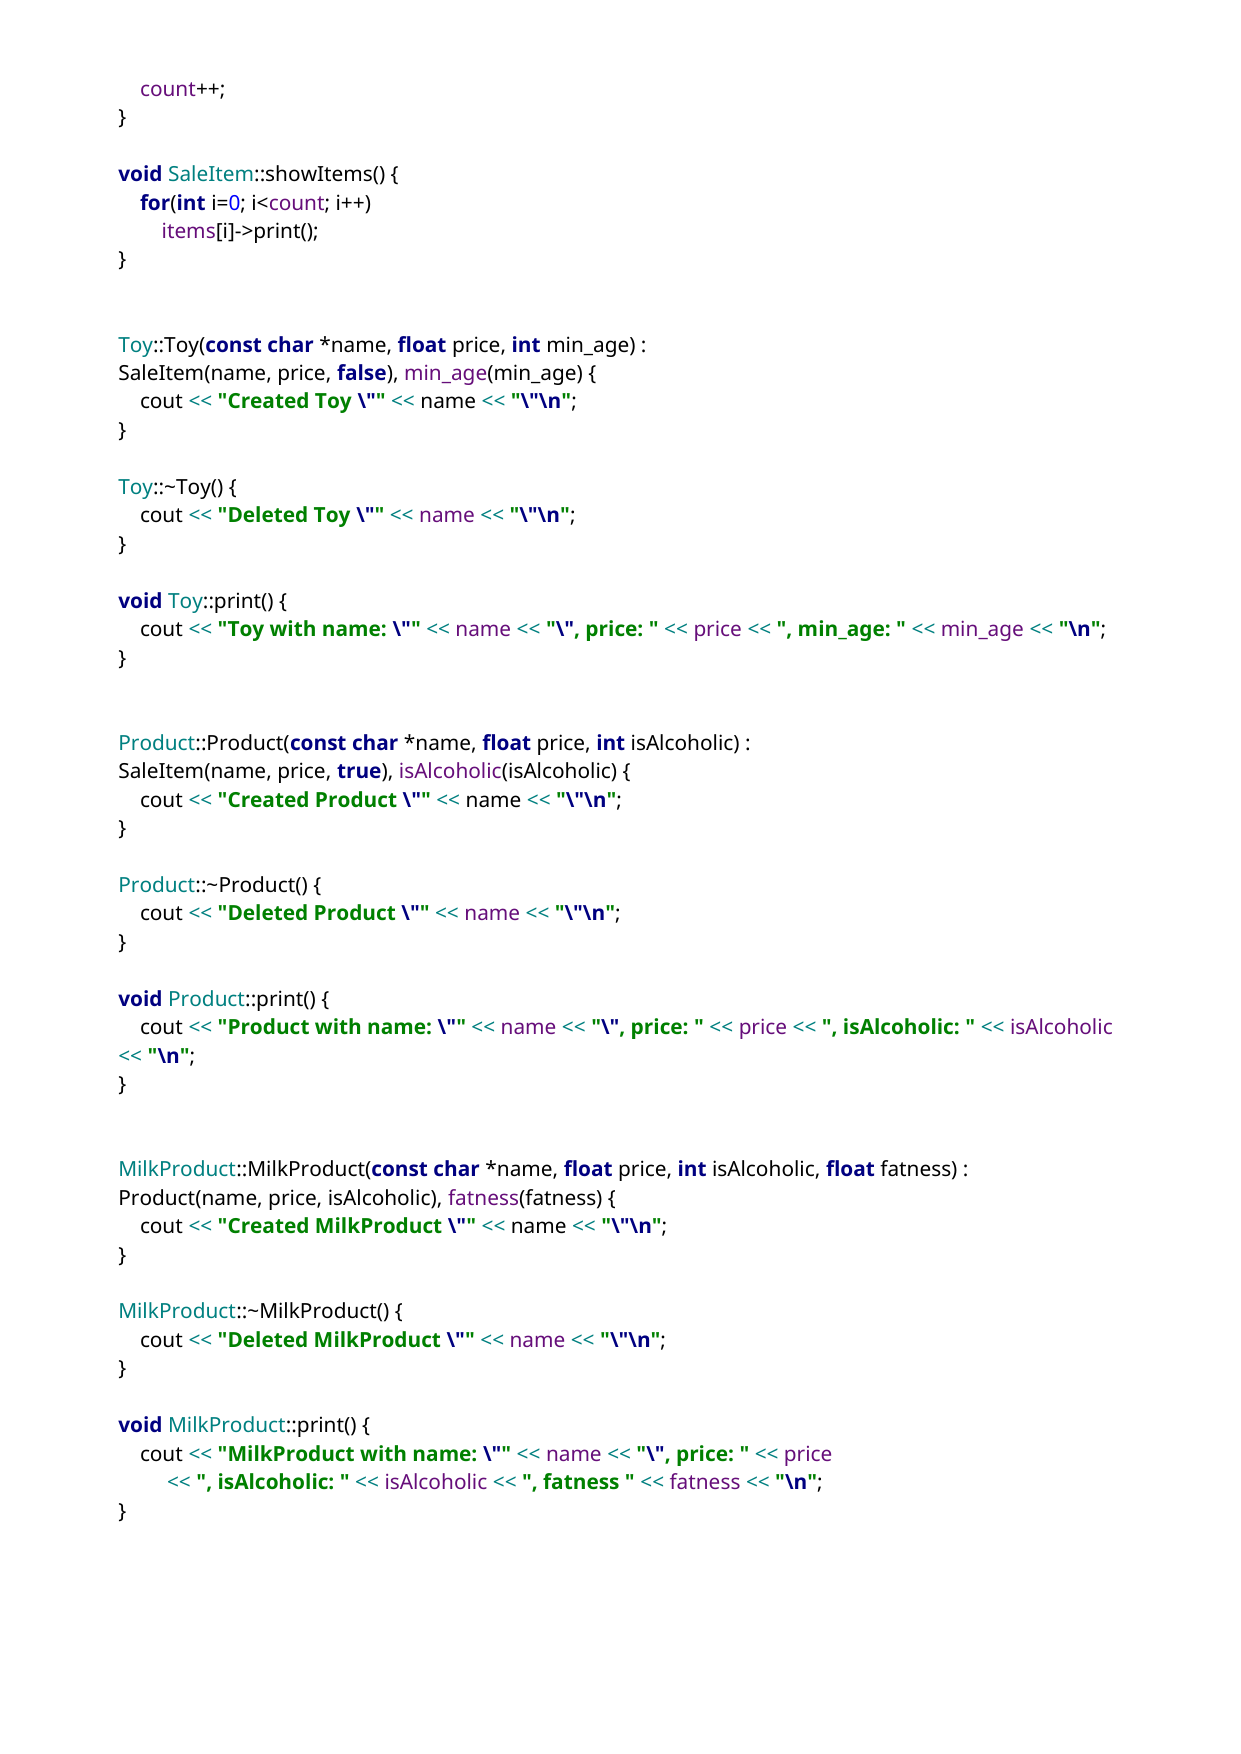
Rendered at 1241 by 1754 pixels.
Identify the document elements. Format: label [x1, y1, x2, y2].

text [118, 74, 1122, 1524]
